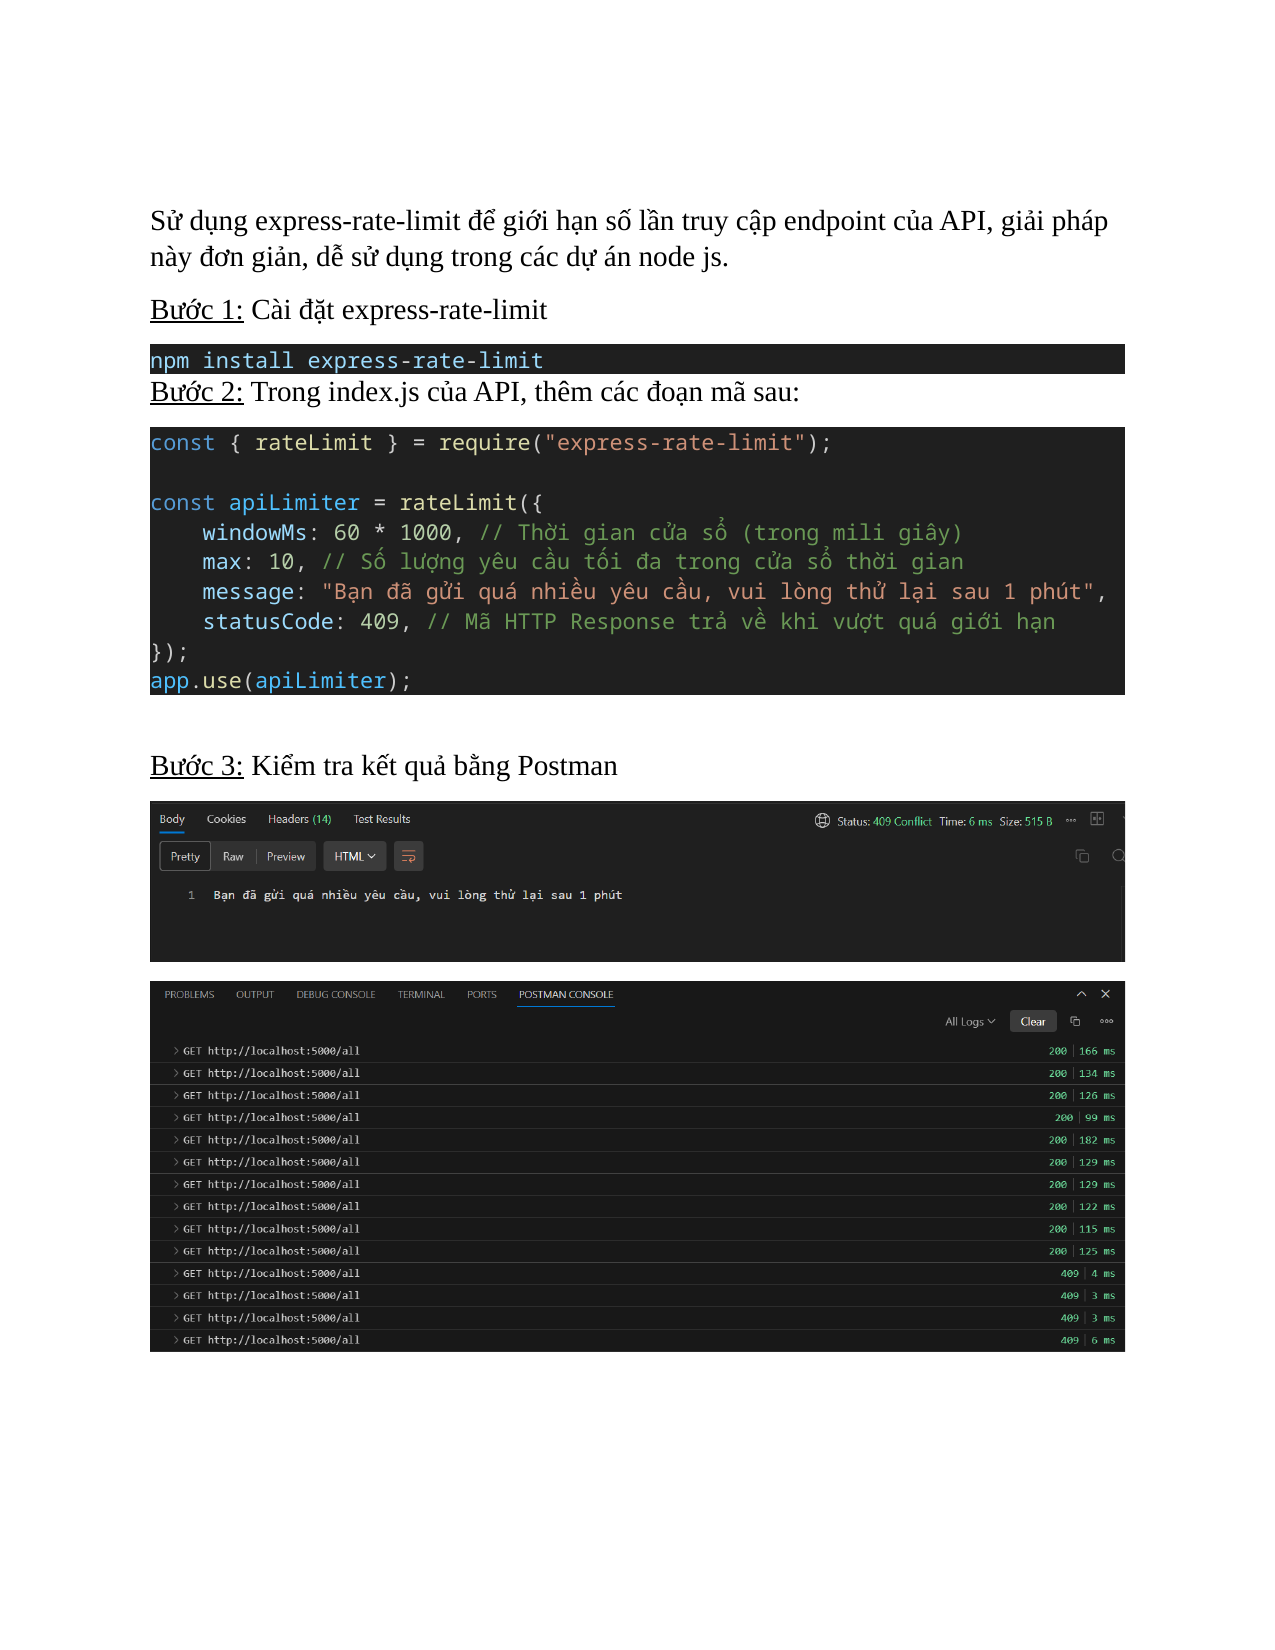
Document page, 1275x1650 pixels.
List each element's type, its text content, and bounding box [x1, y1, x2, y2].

text windowMs: 60 * 1000, // Thời gian cửa sổ (trong mili giây) [150, 517, 1125, 546]
picture [150, 801, 1125, 962]
text statusCode: 409, // Mã HTTP Response trả về khi vượt quá giới hạn [150, 606, 1125, 636]
text Bước 1: Cài đặt express-rate-limit [150, 292, 1125, 325]
text message: "Bạn đã gửi quá nhiều yêu cầu, vui lòng thử lại sau 1 phút", [150, 576, 1125, 606]
picture [150, 981, 1125, 1352]
text Sử dụng express-rate-limit để giới hạn số lần truy cập endpoint của API, giải pháp này đơn giản, dễ sử dụng trong các dự án node js. [150, 203, 1125, 272]
text const apiLimiter = rateLimit({ [150, 487, 1125, 517]
text Bước 2: Trong index.js của API, thêm các đoạn mã sau: [150, 374, 1125, 408]
text max: 10, // Số lượng yêu cầu tối đa trong cửa sổ thời gian [150, 546, 1125, 576]
text npm install express-rate-limit [150, 344, 1125, 374]
text app.use(apiLimiter); [150, 666, 1125, 695]
text }); [150, 636, 1125, 666]
text Bước 3: Kiểm tra kết quả bằng Postman [150, 748, 1125, 782]
text const { rateLimit } = require("express-rate-limit"); [150, 427, 1125, 457]
